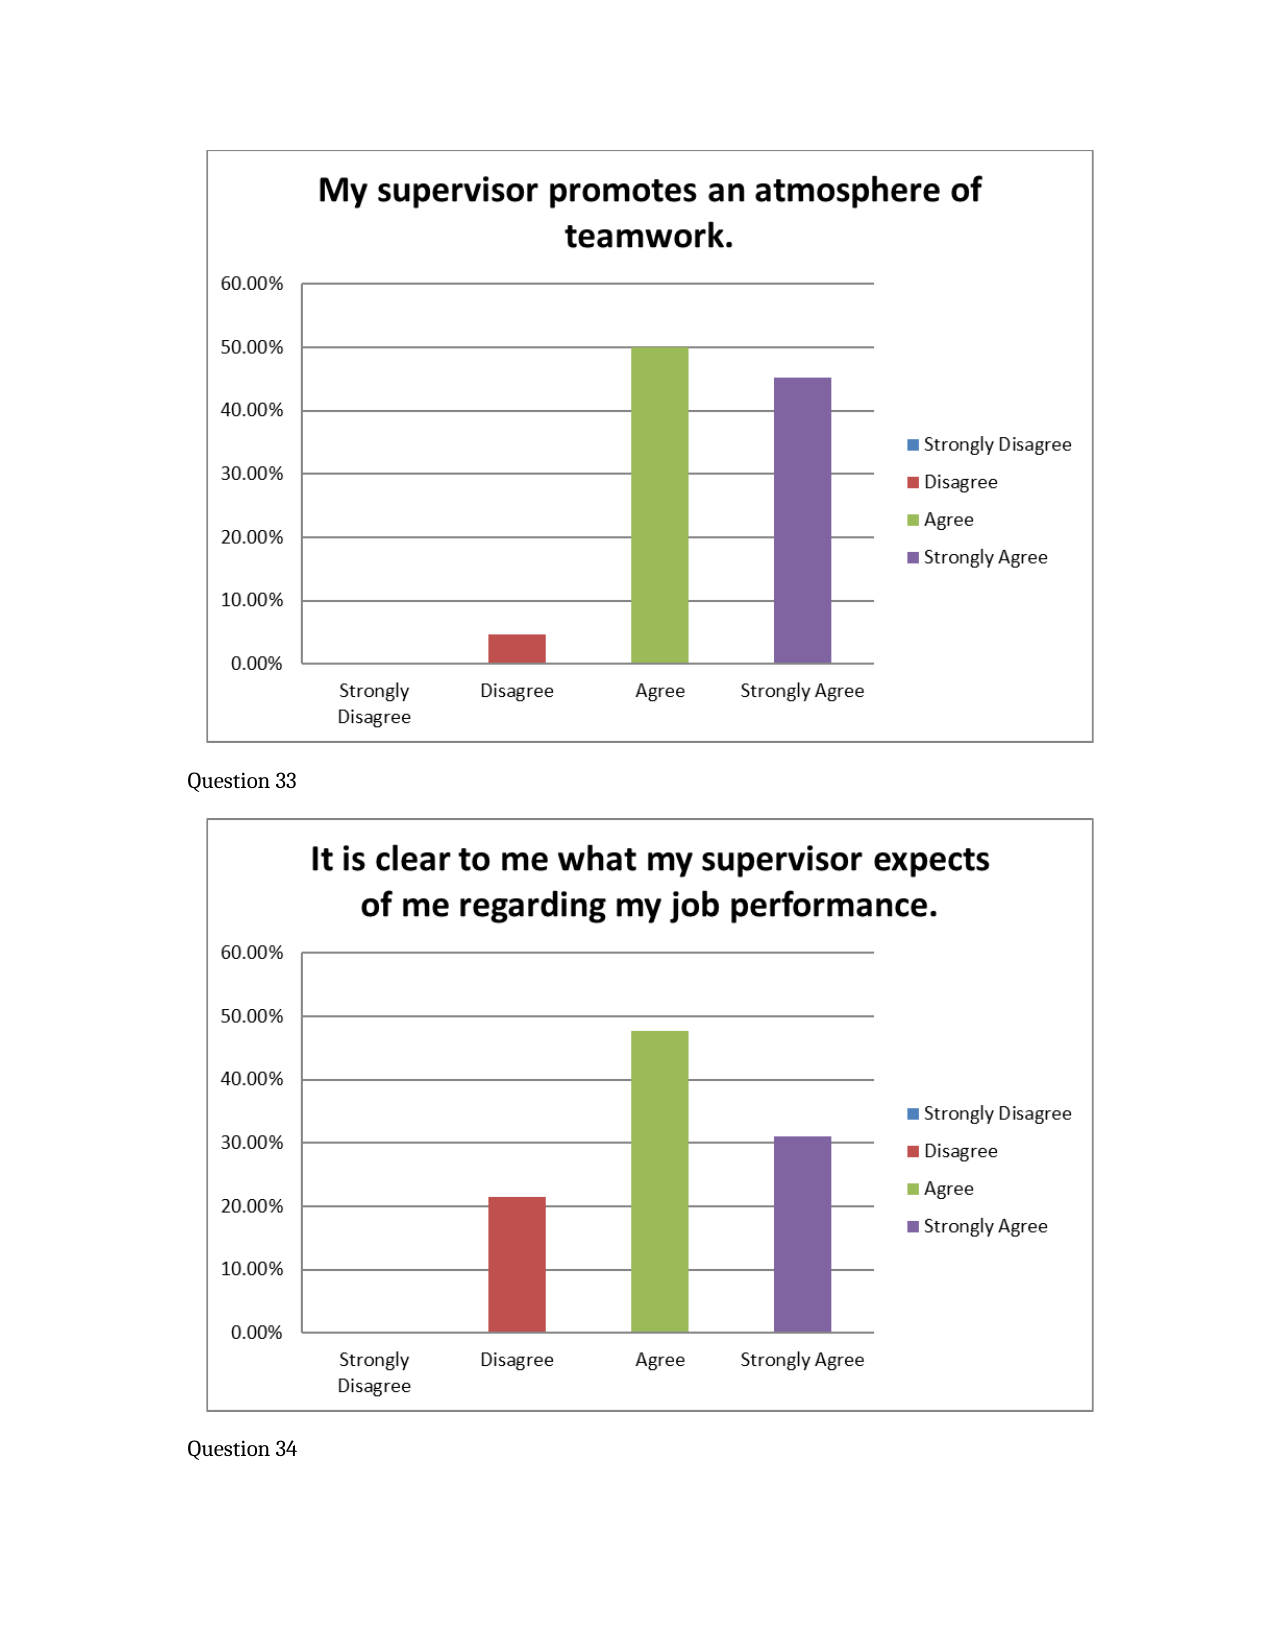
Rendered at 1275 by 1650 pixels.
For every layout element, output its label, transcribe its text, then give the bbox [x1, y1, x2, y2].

text Question 33 [187, 767, 1087, 794]
text Question 34 [187, 1436, 1087, 1462]
picture [206, 818, 1094, 1412]
picture [206, 150, 1094, 743]
